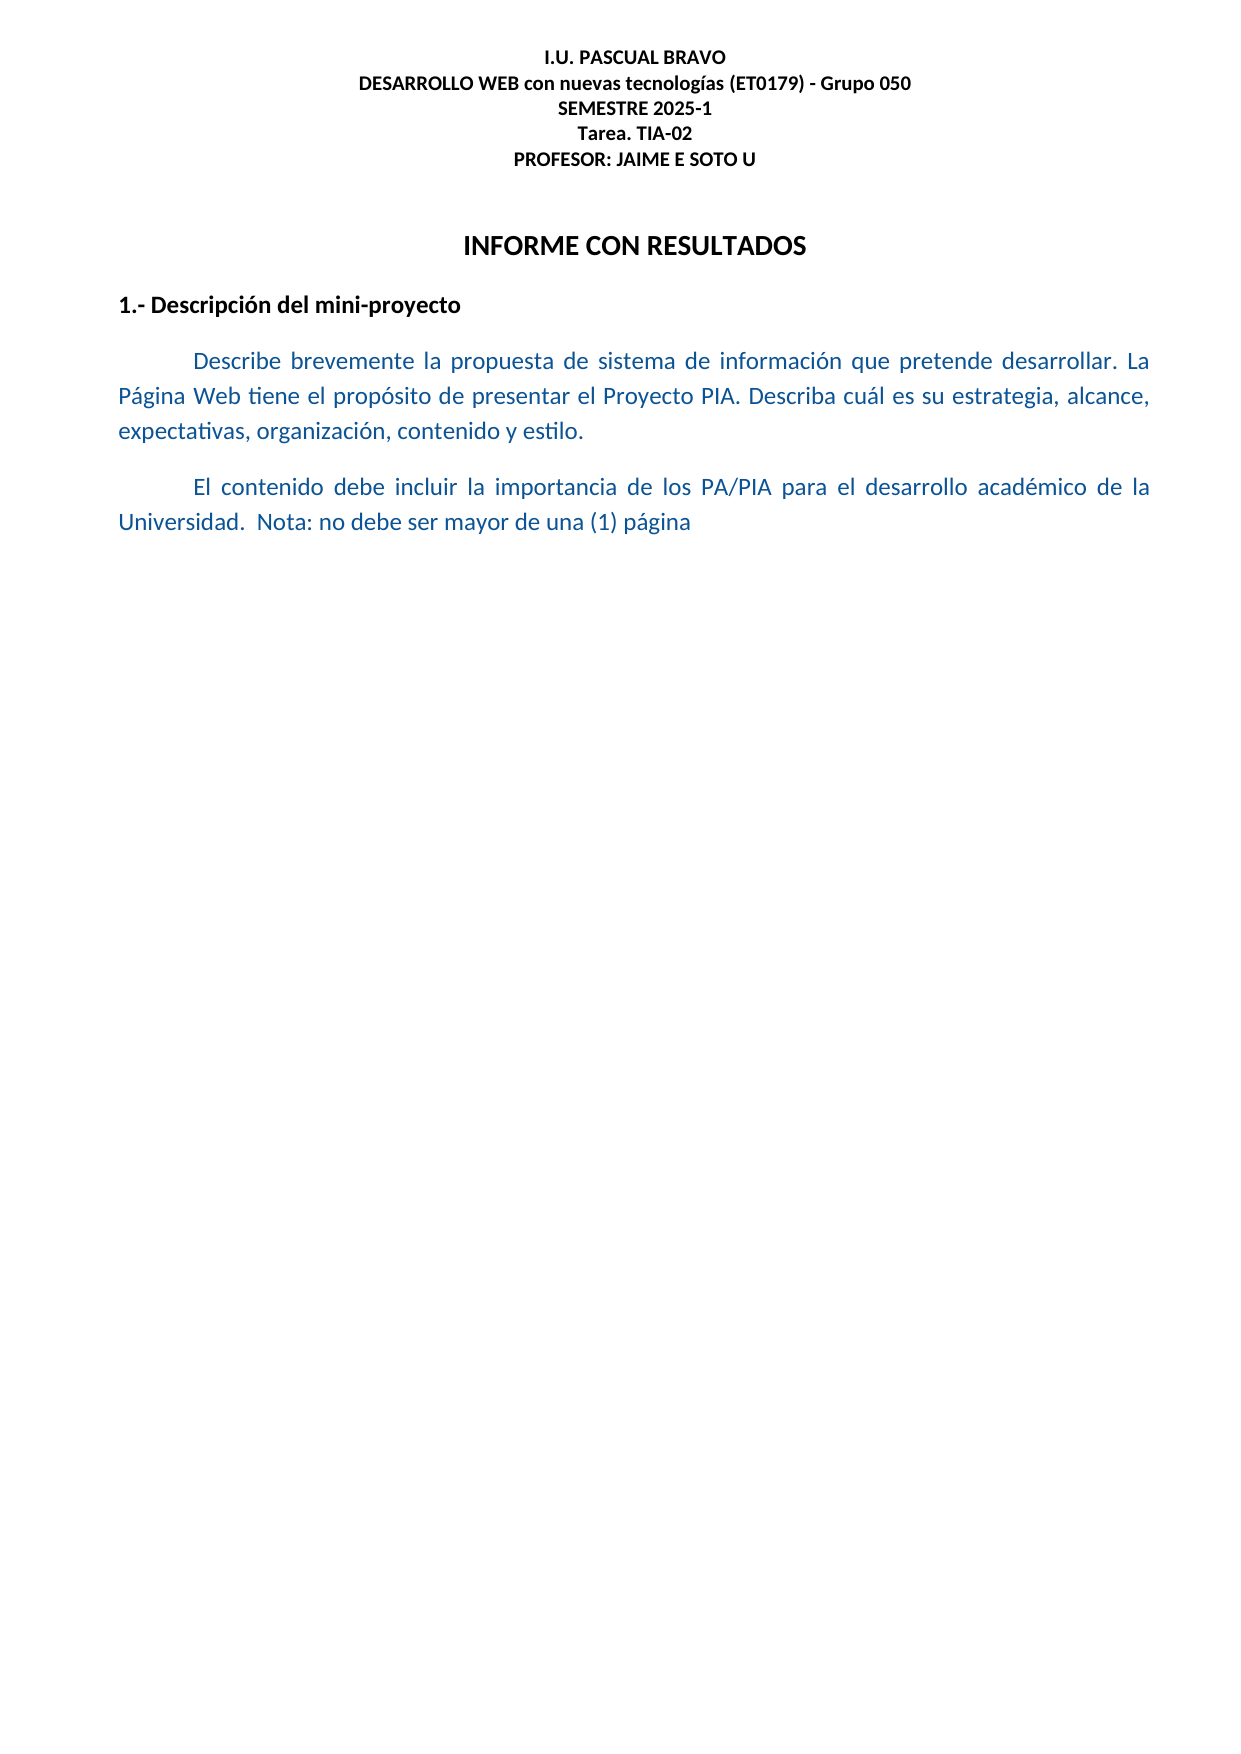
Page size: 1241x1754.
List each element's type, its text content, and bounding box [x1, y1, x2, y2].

text INFORME CON RESULTADOS [118, 227, 1152, 263]
text El contenido debe incluir la importancia de los PA/PIA para el desarrollo académico de la Universidad. Nota: no debe ser mayor de una (1) página [118, 471, 1152, 536]
text 1.- Descripción del mini-proyecto [118, 289, 1152, 319]
text Describe brevemente la propuesta de sistema de información que pretende desarrollar. La Página Web tiene el propósito de presentar el Proyecto PIA. Describa cuál es su estrategia, alcance, expectativas, organización, contenido y estilo. [118, 345, 1152, 445]
